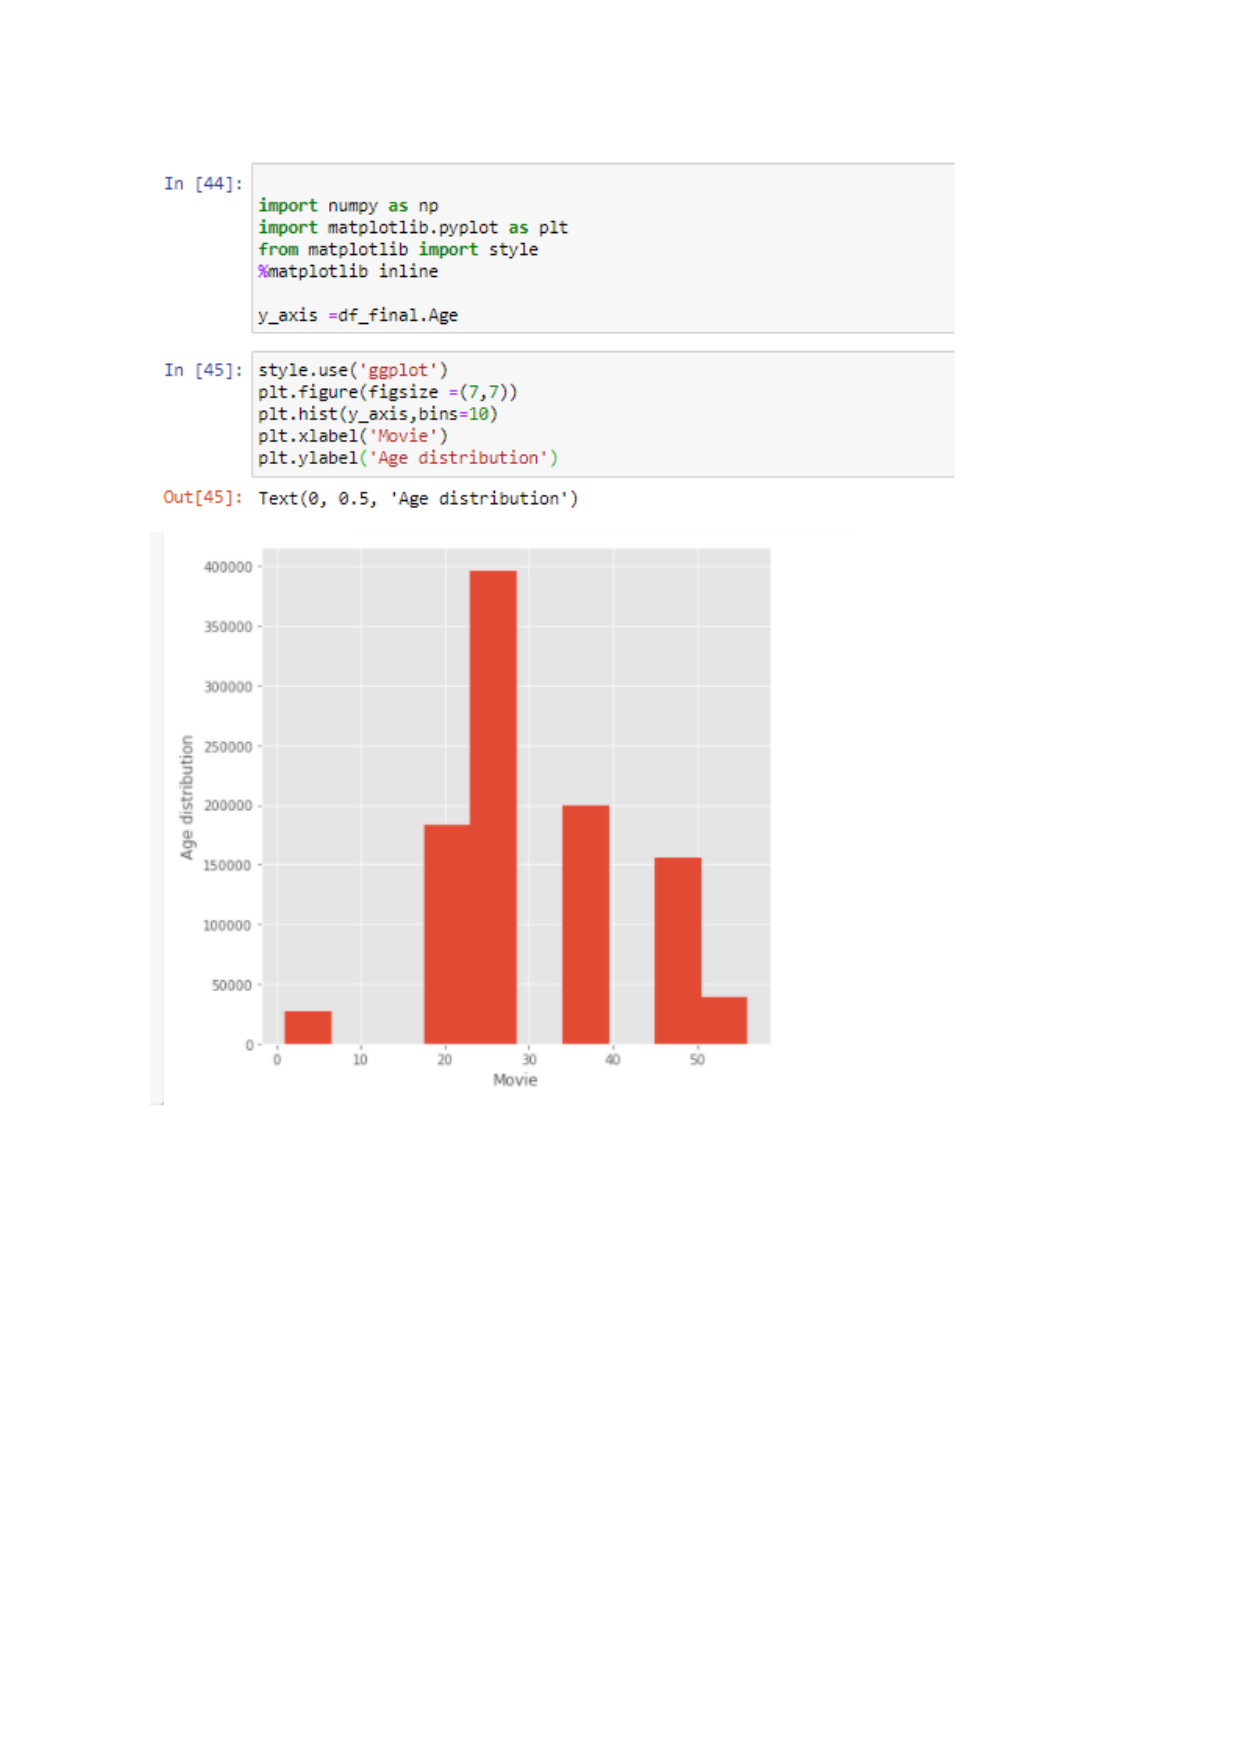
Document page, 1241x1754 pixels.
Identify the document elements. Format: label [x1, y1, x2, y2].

picture [150, 150, 1005, 1107]
